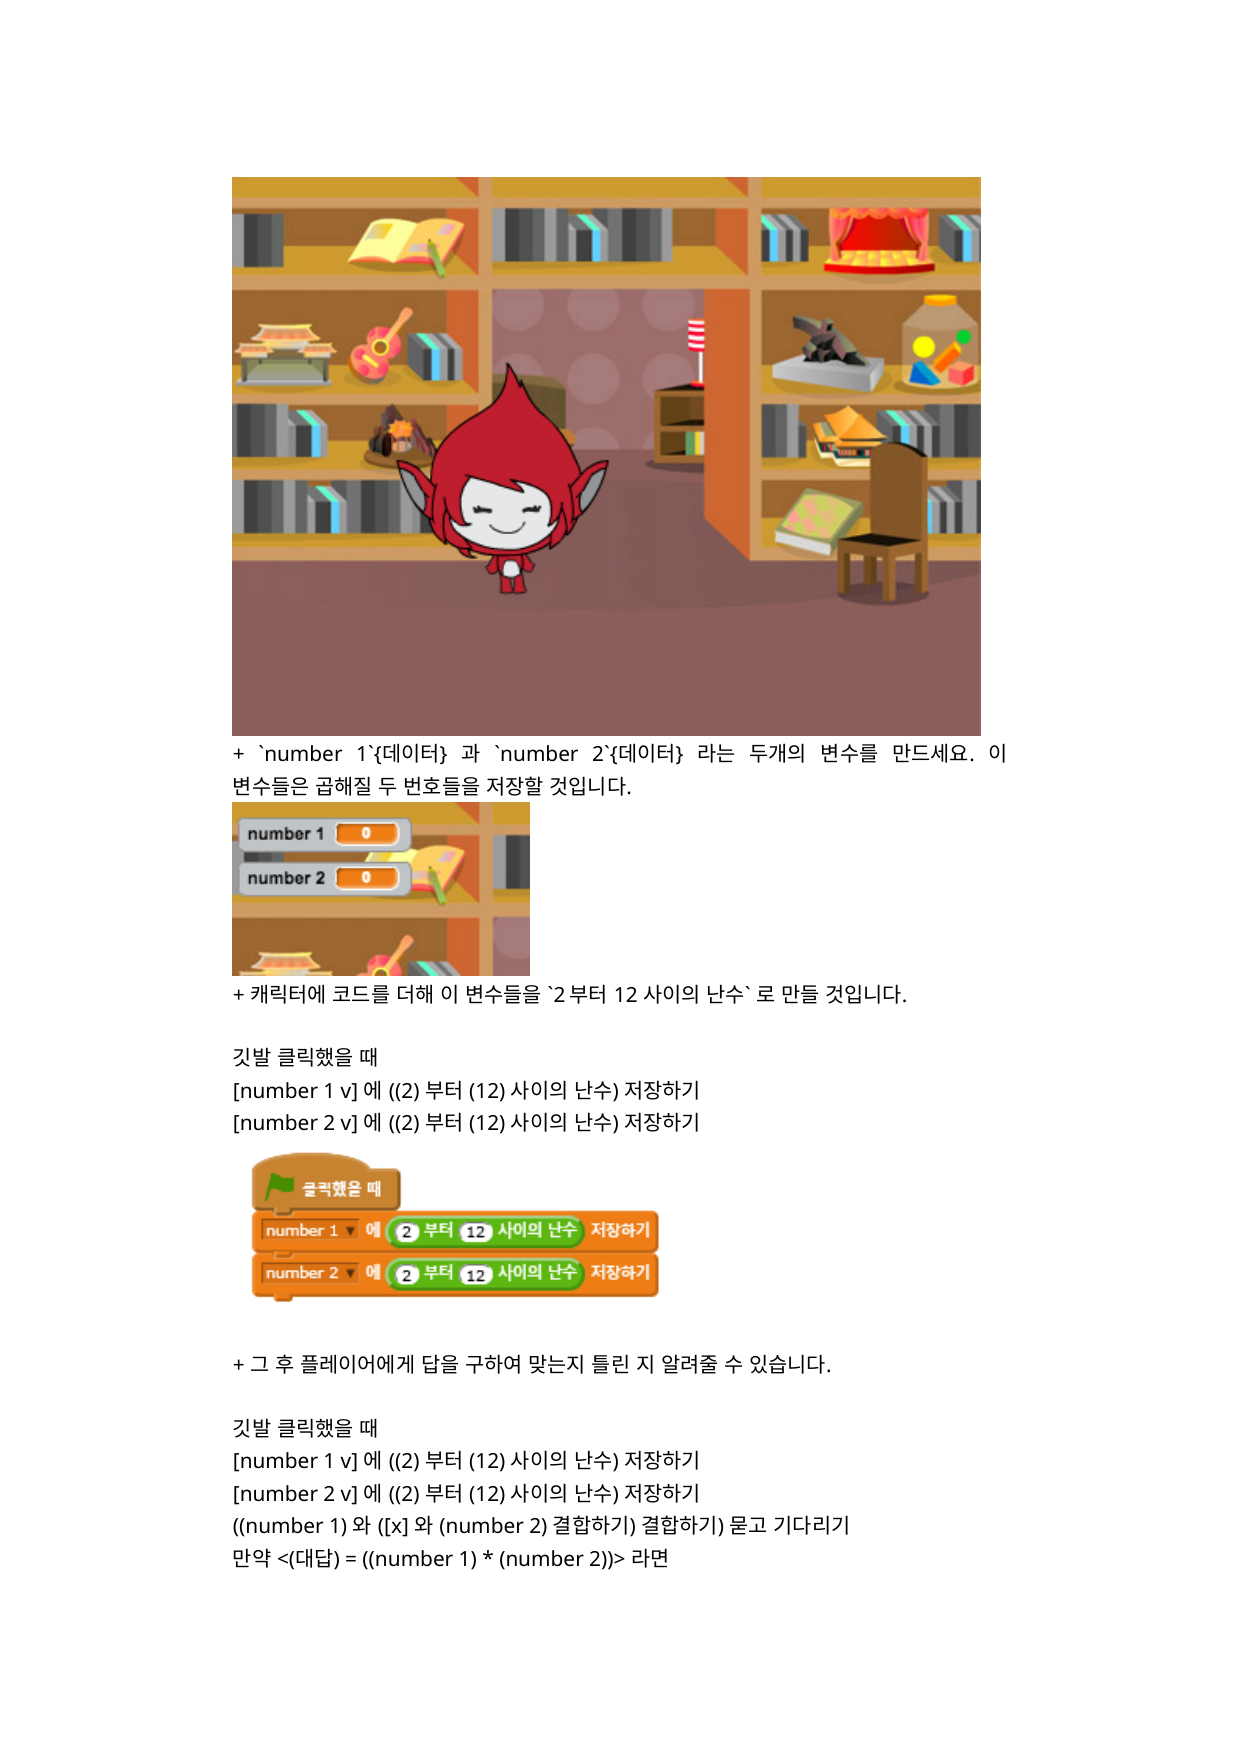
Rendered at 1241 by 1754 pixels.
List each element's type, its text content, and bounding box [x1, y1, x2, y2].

picture [232, 802, 530, 976]
text [number 1 v] 에 ((2) 부터 (12) 사이의 난수) 저장하기 [233, 1074, 1007, 1104]
text [number 1 v] 에 ((2) 부터 (12) 사이의 난수) 저장하기 [233, 1444, 1007, 1475]
text 깃발 클릭했을 때 [233, 1412, 1007, 1442]
text + `number 1`{데이터} 과 `number 2`{데이터} 라는 두개의 변수를 만드세요. 이 변수들은 곱해질 두 번호들을 저장할 것입니다. [233, 738, 1007, 801]
text + 캐릭터에 코드를 더해 이 변수들을 `2부터 12 사이의 난수` 로 만들 것입니다. [233, 978, 1007, 1008]
picture [232, 177, 981, 736]
text [number 2 v] 에 ((2) 부터 (12) 사이의 난수) 저장하기 [233, 1477, 1007, 1507]
text 만약 <(대답) = ((number 1) * (number 2))> 라면 [233, 1542, 1007, 1573]
picture [232, 1139, 676, 1316]
text + 그 후 플레이어에게 답을 구하여 맞는지 틀린 지 알려줄 수 있습니다. [233, 1348, 1007, 1379]
text 깃발 클릭했을 때 [233, 1041, 1007, 1072]
text ((number 1) 와 ([x] 와 (number 2) 결합하기) 결합하기) 묻고 기다리기 [233, 1510, 1007, 1540]
text [number 2 v] 에 ((2) 부터 (12) 사이의 난수) 저장하기 [233, 1107, 1007, 1137]
